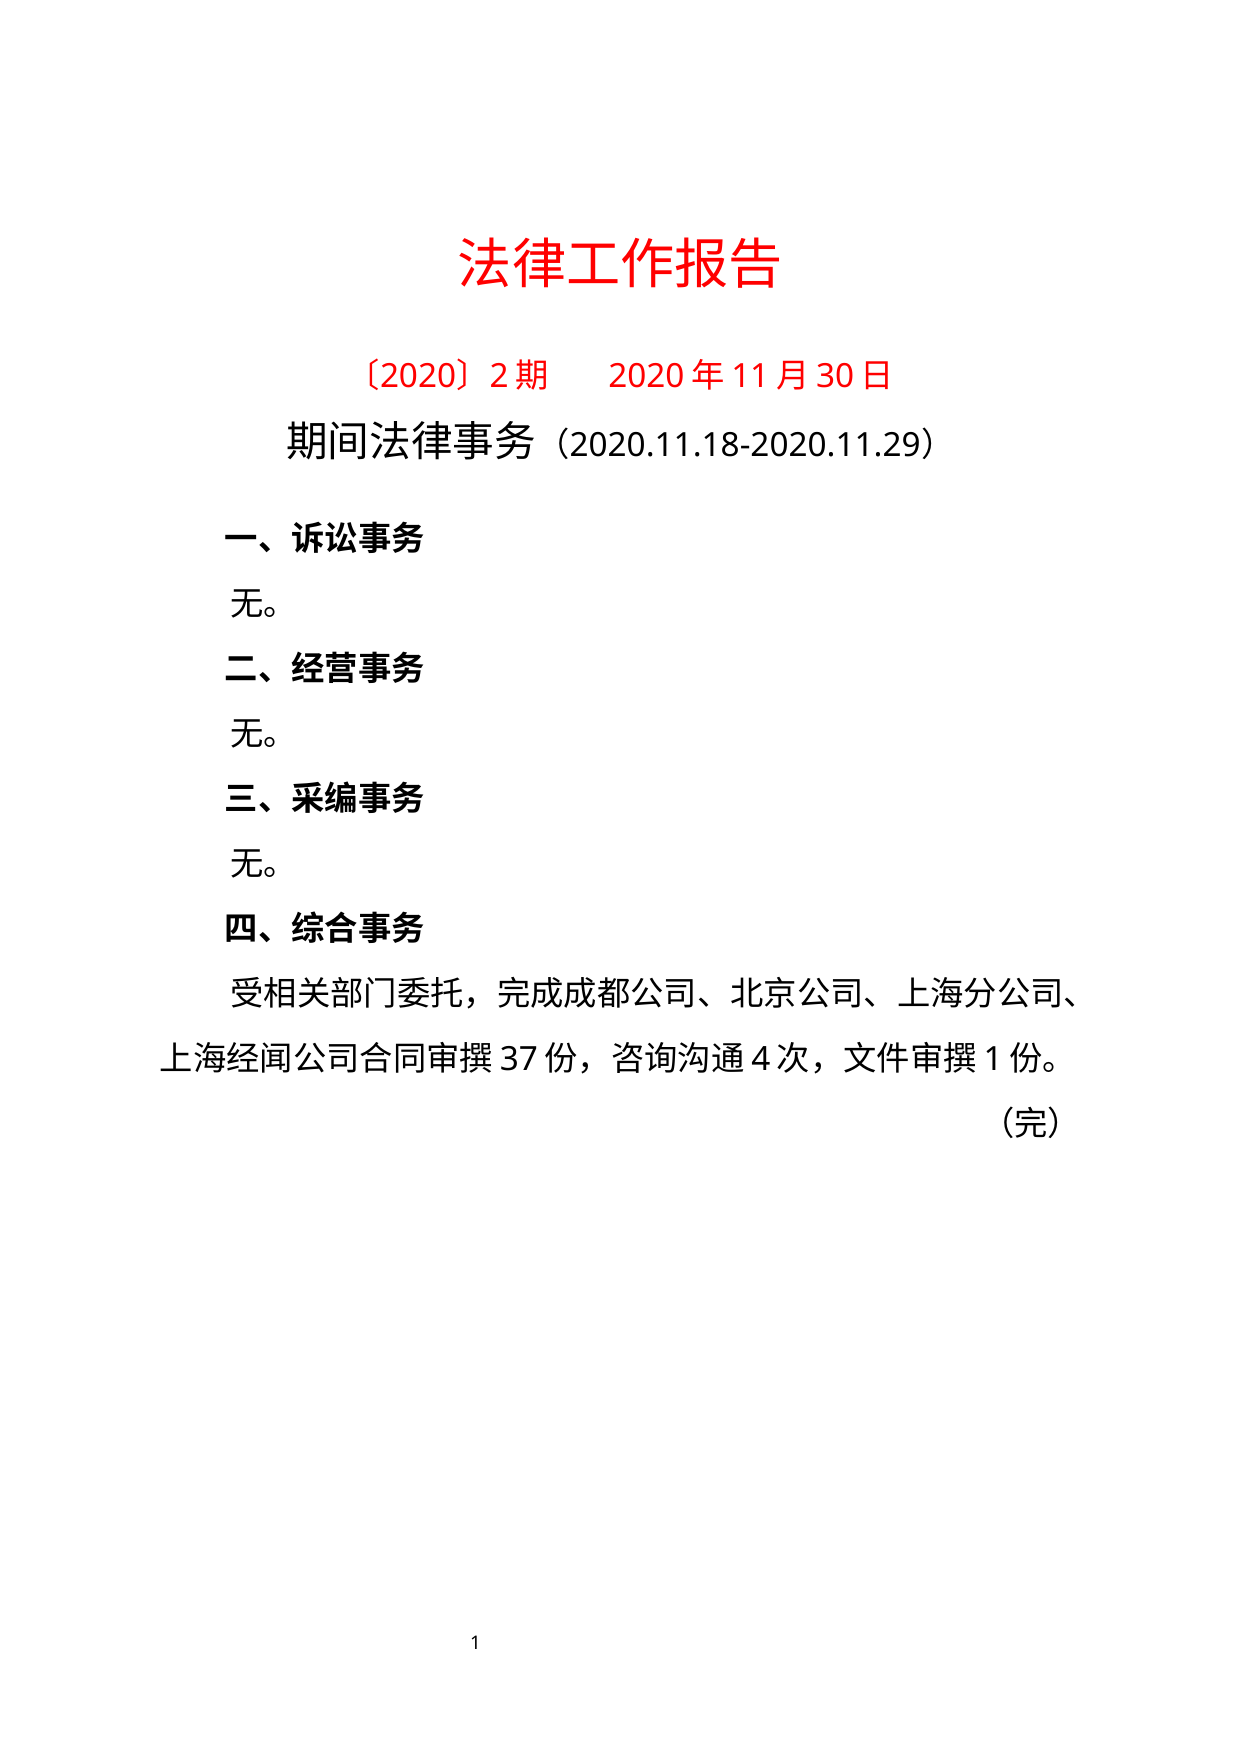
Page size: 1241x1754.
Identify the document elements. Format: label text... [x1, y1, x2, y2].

text 三、采编事务 [159, 763, 1081, 828]
text 〔2020〕2期 2020年11月30日 [159, 341, 1081, 406]
text 无。 [159, 698, 1081, 763]
text 受相关部门委托，完成成都公司、北京公司、上海分公司、上海经闻公司合同审撰37份，咨询沟通4次，文件审撰1份。 [159, 958, 1081, 1088]
text 四、综合事务 [159, 893, 1081, 958]
text 无。 [159, 828, 1081, 893]
text 一、诉讼事务 [159, 503, 1081, 568]
text 法律工作报告 [159, 211, 1081, 308]
text （完） [159, 1088, 1081, 1153]
text 期间法律事务（2020.11.18-2020.11.29） [159, 406, 1081, 471]
text 二、经营事务 [159, 633, 1081, 698]
text 无。 [159, 568, 1081, 633]
